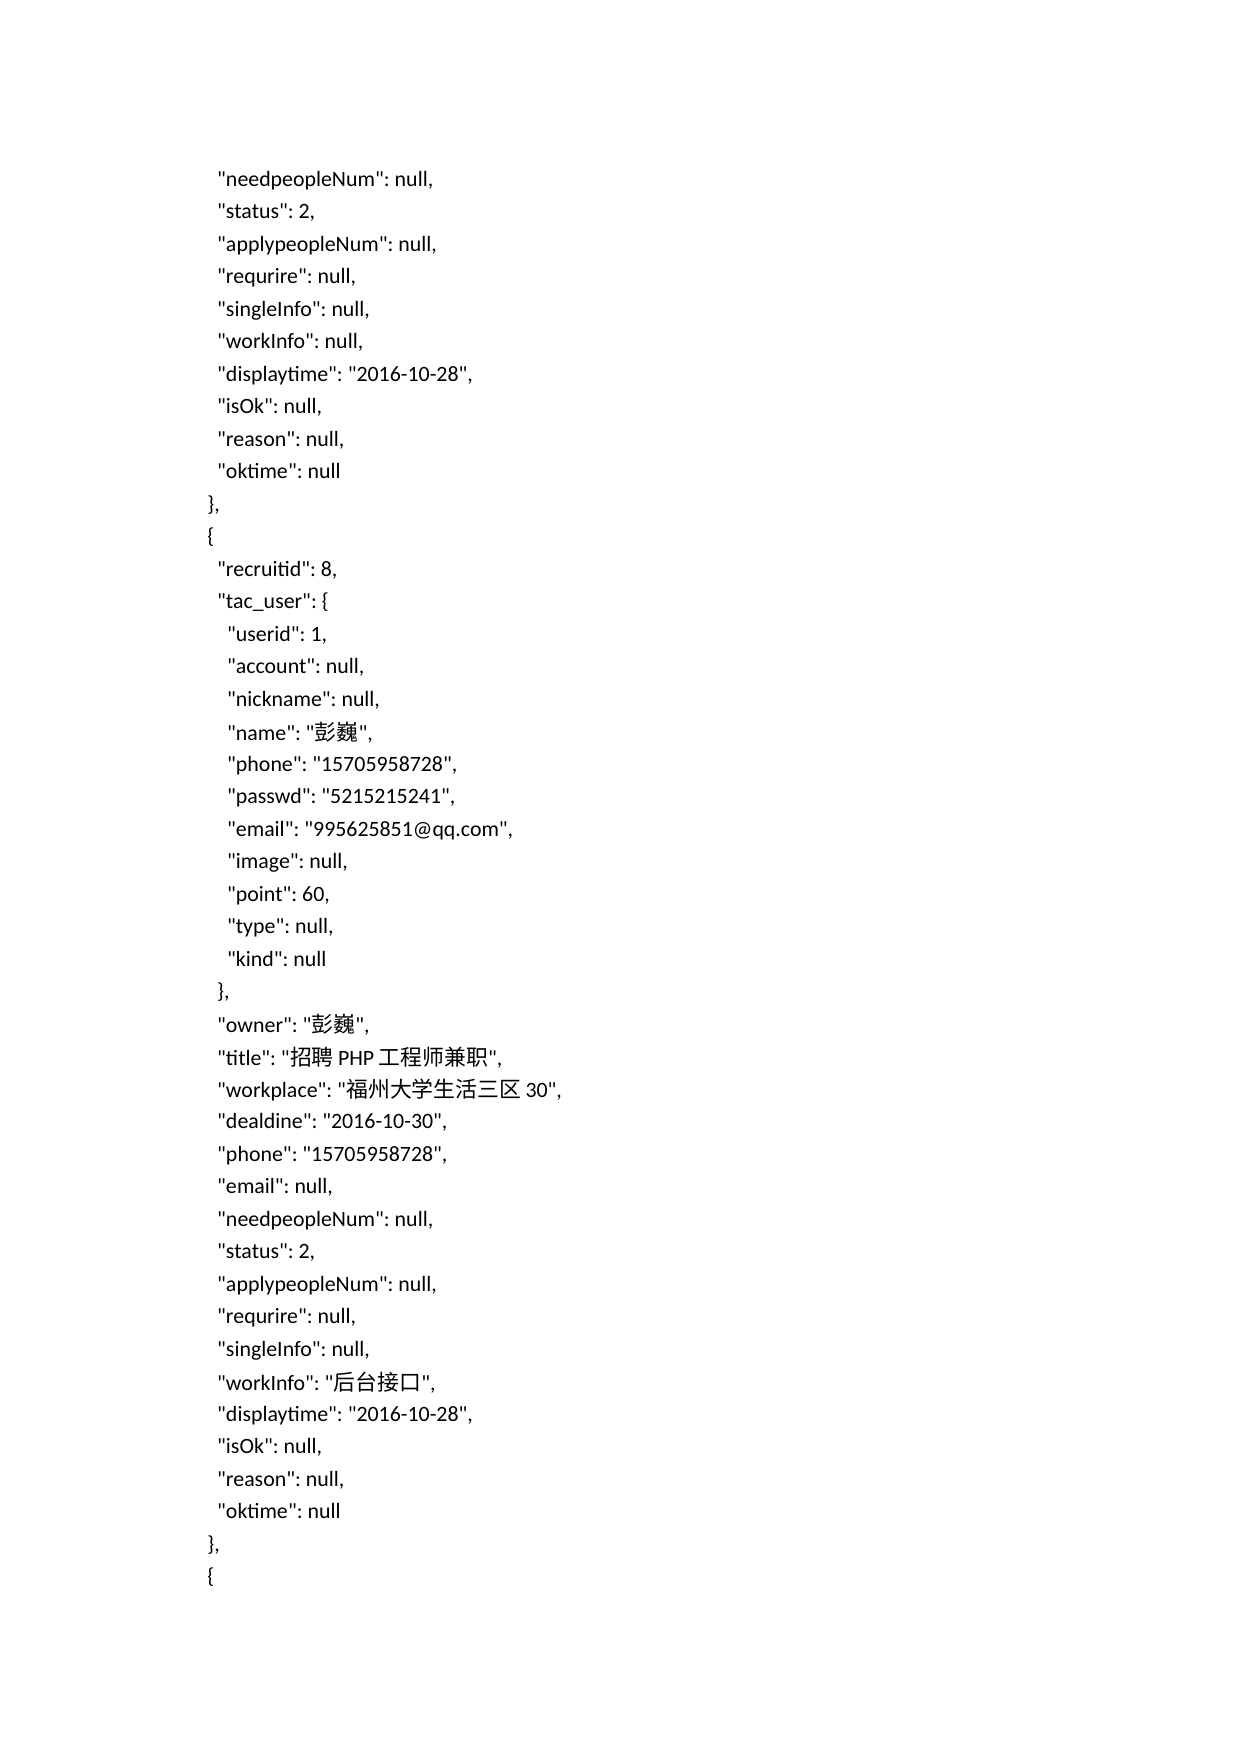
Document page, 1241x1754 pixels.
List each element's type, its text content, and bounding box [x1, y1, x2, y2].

text "workInfo": null, [187, 324, 1053, 357]
text "phone": "15705958728", [187, 747, 1053, 779]
text "isOk": null, [187, 389, 1053, 422]
text "account": null, [187, 649, 1053, 682]
text "email": "995625851@qq.com", [187, 812, 1053, 844]
text "reason": null, [187, 422, 1053, 454]
text }, [187, 1527, 1053, 1559]
text "applypeopleNum": null, [187, 1267, 1053, 1299]
text "singleInfo": null, [187, 1332, 1053, 1364]
text "tac_user": { [187, 584, 1053, 617]
text "oktime": null [187, 1494, 1053, 1527]
text "needpeopleNum": null, [187, 1202, 1053, 1234]
text "workInfo": "后台接口", [187, 1364, 1053, 1397]
text }, [187, 487, 1053, 519]
text "requrire": null, [187, 259, 1053, 292]
text "applypeopleNum": null, [187, 227, 1053, 259]
text "userid": 1, [187, 617, 1053, 649]
text "oktime": null [187, 454, 1053, 487]
text }, [187, 974, 1053, 1007]
text "displaytime": "2016-10-28", [187, 357, 1053, 389]
text "passwd": "5215215241", [187, 779, 1053, 812]
text "name": "彭巍", [187, 714, 1053, 747]
text "phone": "15705958728", [187, 1137, 1053, 1169]
text "reason": null, [187, 1462, 1053, 1494]
text { [187, 1559, 1053, 1592]
text "workplace": "福州大学生活三区30", [187, 1072, 1053, 1104]
text "type": null, [187, 909, 1053, 942]
text "point": 60, [187, 877, 1053, 909]
text "owner": "彭巍", [187, 1007, 1053, 1039]
text "isOk": null, [187, 1429, 1053, 1462]
text "recruitid": 8, [187, 552, 1053, 584]
text "nickname": null, [187, 682, 1053, 714]
text "displaytime": "2016-10-28", [187, 1397, 1053, 1429]
text "image": null, [187, 844, 1053, 877]
text "singleInfo": null, [187, 292, 1053, 324]
text "dealdine": "2016-10-30", [187, 1104, 1053, 1137]
text "kind": null [187, 942, 1053, 974]
text "status": 2, [187, 194, 1053, 227]
text "title": "招聘PHP工程师兼职", [187, 1039, 1053, 1072]
text "requrire": null, [187, 1299, 1053, 1332]
text { [187, 519, 1053, 552]
text "status": 2, [187, 1234, 1053, 1267]
text "needpeopleNum": null, [187, 162, 1053, 194]
text "email": null, [187, 1169, 1053, 1202]
